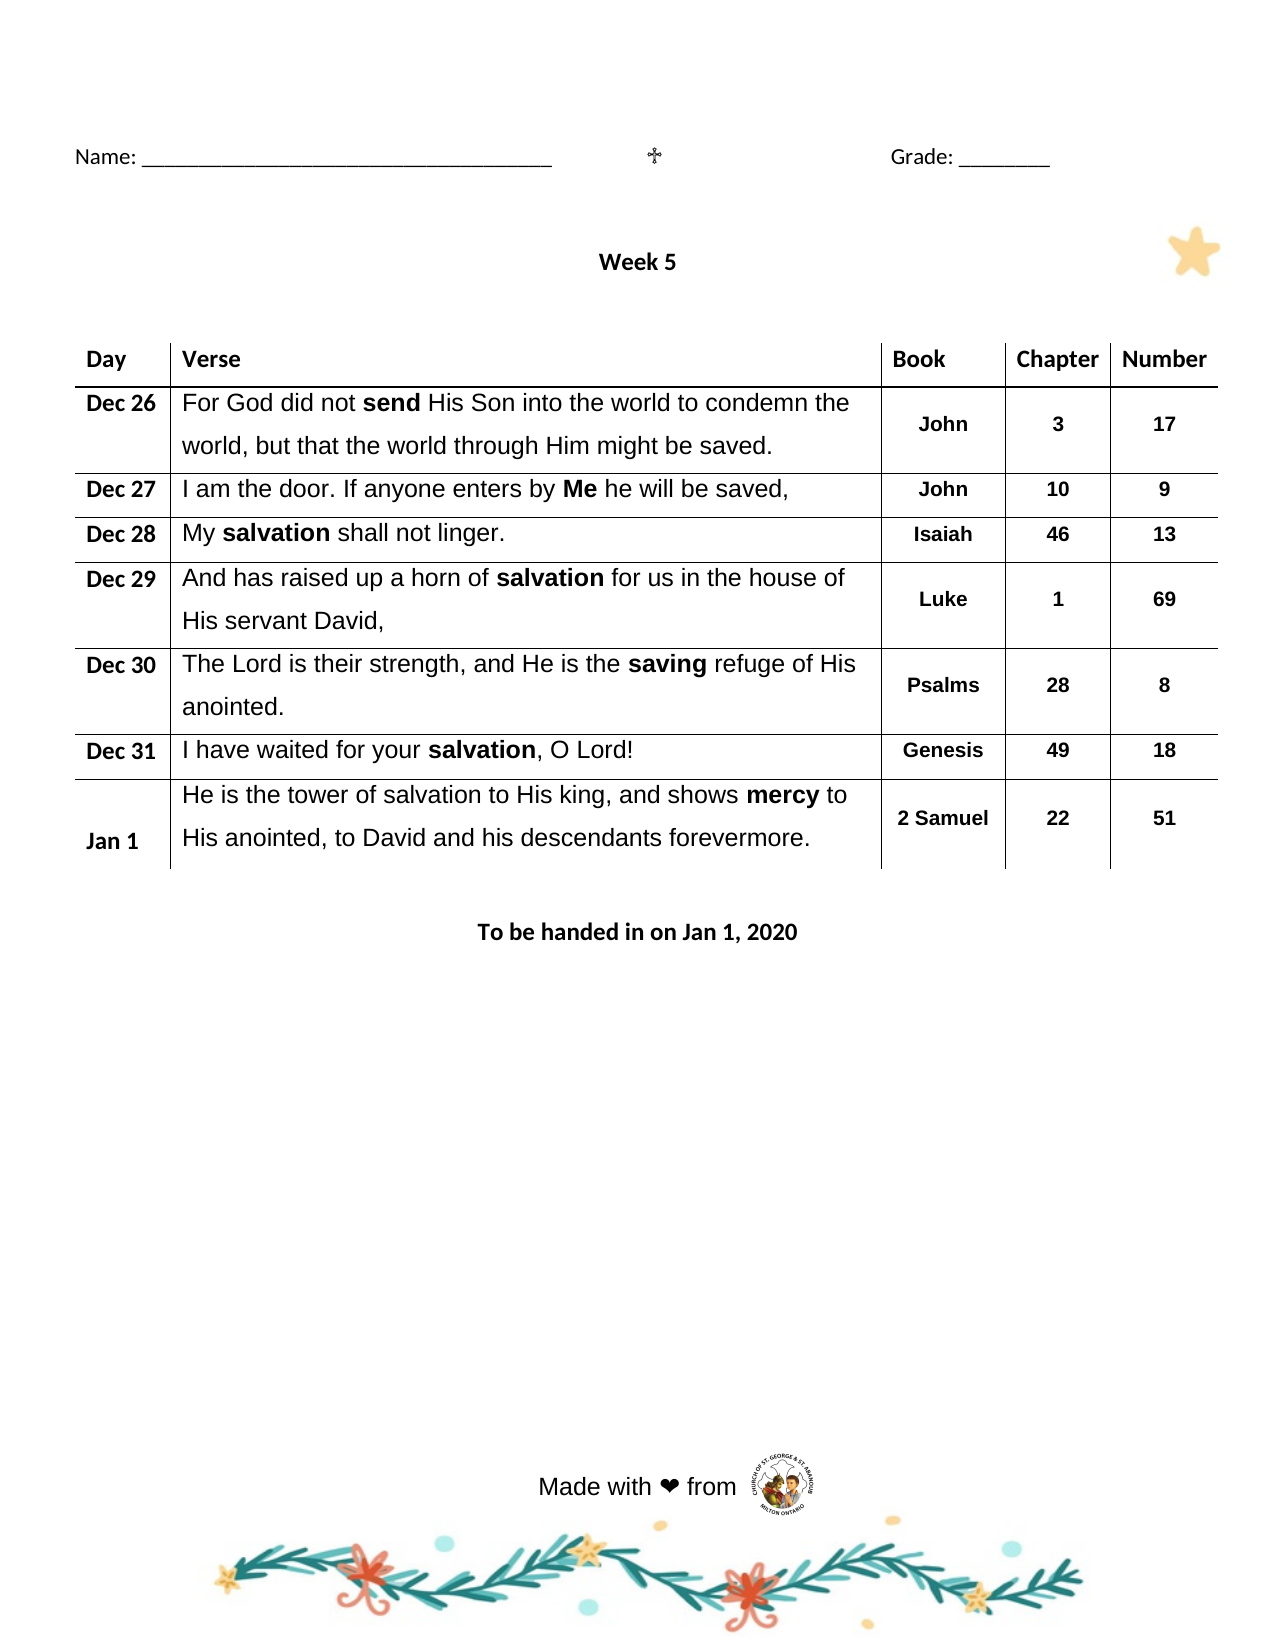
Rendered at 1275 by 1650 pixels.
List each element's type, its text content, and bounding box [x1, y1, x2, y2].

table_cell John [882, 388, 1005, 472]
table_cell 10 [1006, 474, 1110, 517]
table_cell Dec 26 [75, 388, 170, 472]
table_cell John [882, 474, 1005, 517]
table_cell Dec 29 [75, 563, 170, 648]
table_cell I have waited for your salvation, O Lord! [171, 735, 881, 779]
table_cell And has raised up a horn of salvation for us in the house of His servant David, [171, 563, 881, 648]
text To be handed in on Jan 1, 2020 [75, 916, 1200, 946]
table_cell 13 [1111, 518, 1218, 562]
text Week 5 [75, 246, 1200, 277]
table_cell I am the door. If anyone enters by Me he will be saved, [171, 474, 881, 517]
table_cell 17 [1111, 388, 1218, 472]
table_cell Isaiah [882, 518, 1005, 562]
table_cell Genesis [882, 735, 1005, 779]
table_header Day [75, 343, 170, 386]
table_cell 28 [1006, 649, 1110, 734]
table_cell 22 [1006, 780, 1110, 869]
table_cell 8 [1111, 649, 1218, 734]
picture [1141, 219, 1241, 290]
table_header Number [1111, 343, 1218, 386]
table_cell Jan 1 [75, 780, 170, 869]
table_cell 49 [1006, 735, 1110, 779]
table_cell 3 [1006, 388, 1110, 472]
table_cell 51 [1111, 780, 1218, 869]
table_cell Dec 28 [75, 518, 170, 562]
table_cell For God did not send His Son into the world to condemn the world, but that the world through Him might be saved. [171, 388, 881, 472]
table_cell Dec 27 [75, 474, 170, 517]
table_cell 69 [1111, 563, 1218, 648]
table_cell 9 [1111, 474, 1218, 517]
table_cell 46 [1006, 518, 1110, 562]
table_header Verse [171, 343, 881, 386]
table_cell My salvation shall not linger. [171, 518, 881, 562]
table_cell Dec 31 [75, 735, 170, 779]
table_header Chapter [1006, 343, 1110, 386]
table_cell He is the tower of salvation to His king, and shows mercy to His anointed, to David and his descendants forevermore. [171, 780, 881, 869]
table_cell Psalms [882, 649, 1005, 734]
table_cell 2 Samuel [882, 780, 1005, 869]
table_header Book [882, 343, 1005, 386]
table_cell The Lord is their strength, and He is the saving refuge of His anointed. [171, 649, 881, 734]
picture [146, 1447, 1157, 1637]
table_cell Dec 30 [75, 649, 170, 734]
table_cell Luke [882, 563, 1005, 648]
table_cell 18 [1111, 735, 1218, 779]
table_cell 1 [1006, 563, 1110, 648]
